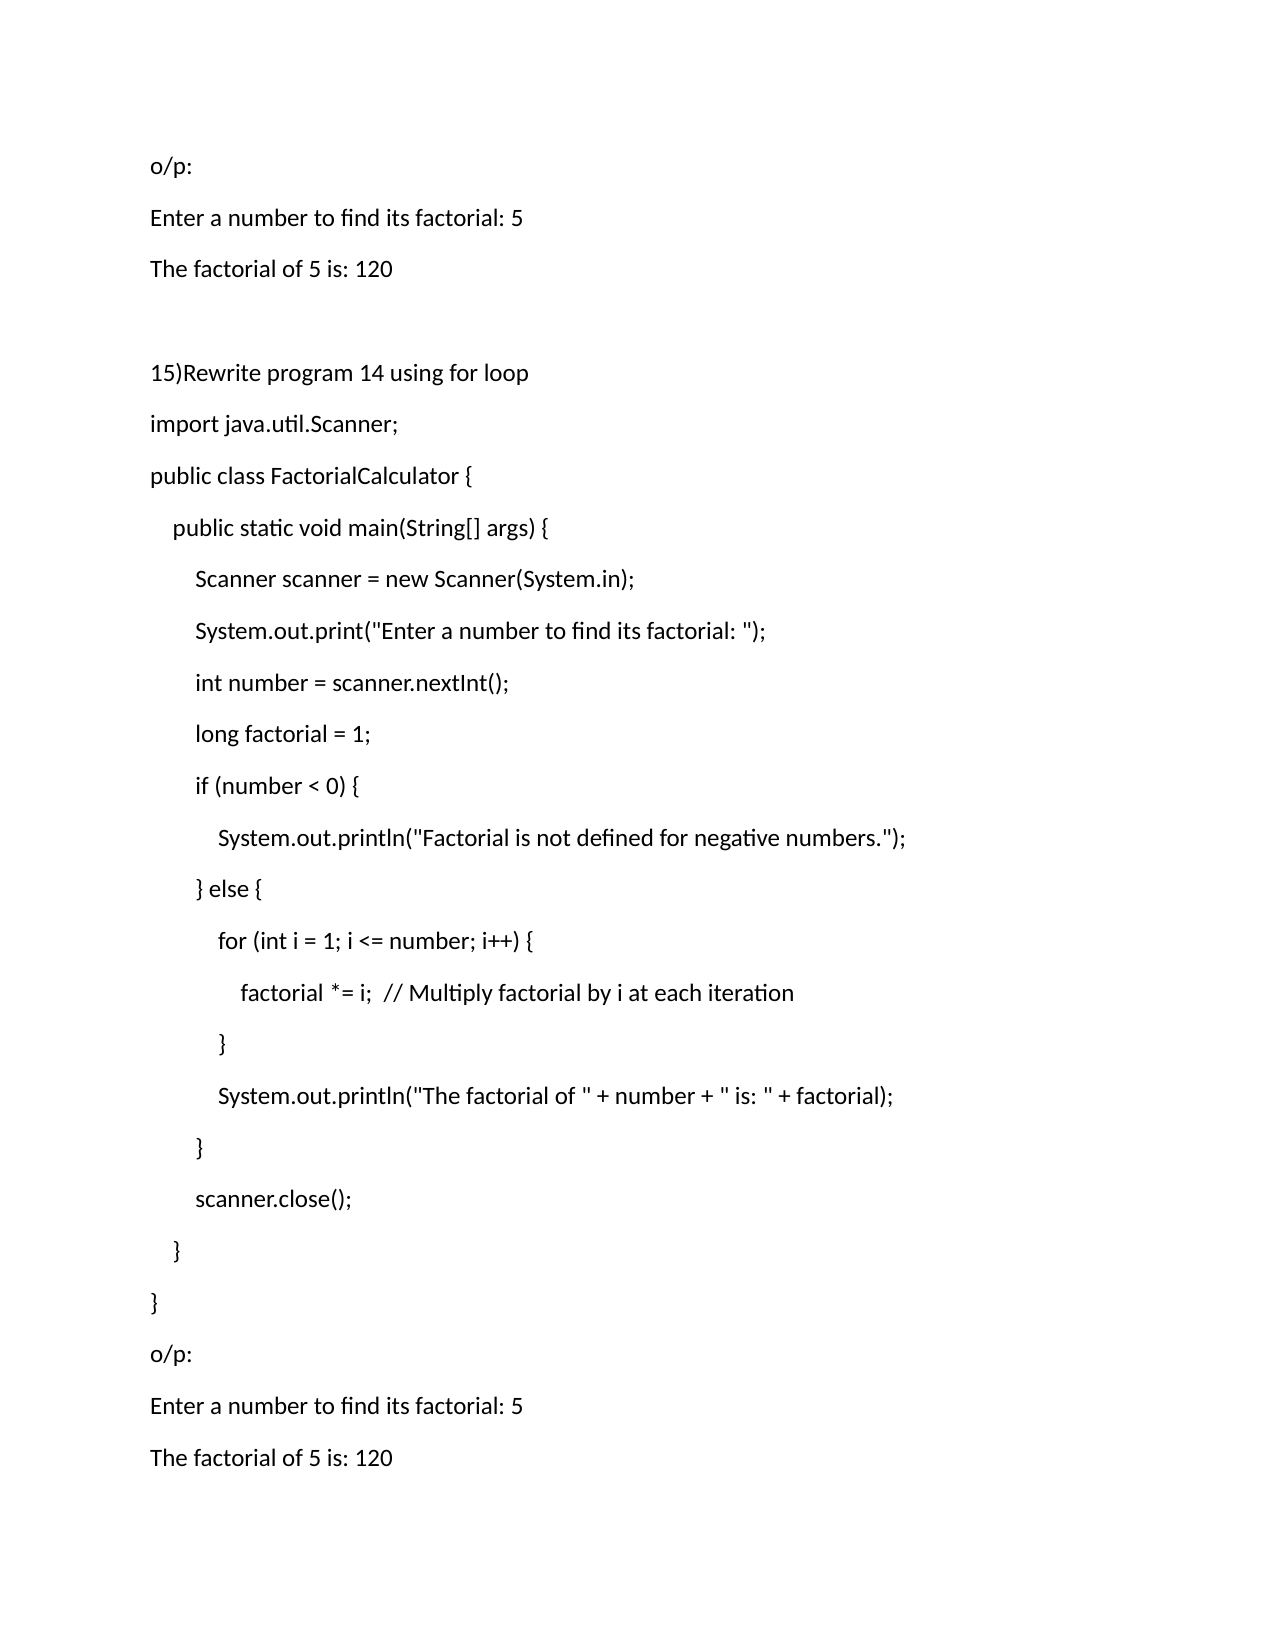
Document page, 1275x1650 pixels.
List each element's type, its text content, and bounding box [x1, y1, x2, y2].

text if (number < 0) { [150, 770, 1125, 801]
text } [150, 1287, 1125, 1317]
text Enter a number to find its factorial: 5 [150, 202, 1125, 232]
text The factorial of 5 is: 120 [150, 1442, 1125, 1472]
text public static void main(String[] args) { [150, 512, 1125, 542]
text System.out.print("Enter a number to find its factorial: "); [150, 615, 1125, 646]
text o/p: [150, 1338, 1125, 1369]
text } [150, 1132, 1125, 1162]
text Scanner scanner = new Scanner(System.in); [150, 563, 1125, 594]
text import java.util.Scanner; [150, 408, 1125, 439]
text for (int i = 1; i <= number; i++) { [150, 925, 1125, 956]
text } [150, 1028, 1125, 1059]
text System.out.println("Factorial is not defined for negative numbers."); [150, 822, 1125, 852]
text long factorial = 1; [150, 718, 1125, 749]
text scanner.close(); [150, 1183, 1125, 1214]
text factorial *= i; // Multiply factorial by i at each iteration [150, 977, 1125, 1007]
text int number = scanner.nextInt(); [150, 667, 1125, 697]
text System.out.println("The factorial of " + number + " is: " + factorial); [150, 1080, 1125, 1111]
text } else { [150, 873, 1125, 904]
text public class FactorialCalculator { [150, 460, 1125, 491]
text o/p: [150, 150, 1125, 181]
text } [150, 1235, 1125, 1266]
text 15)Rewrite program 14 using for loop [150, 357, 1125, 387]
text The factorial of 5 is: 120 [150, 253, 1125, 284]
text Enter a number to find its factorial: 5 [150, 1390, 1125, 1421]
